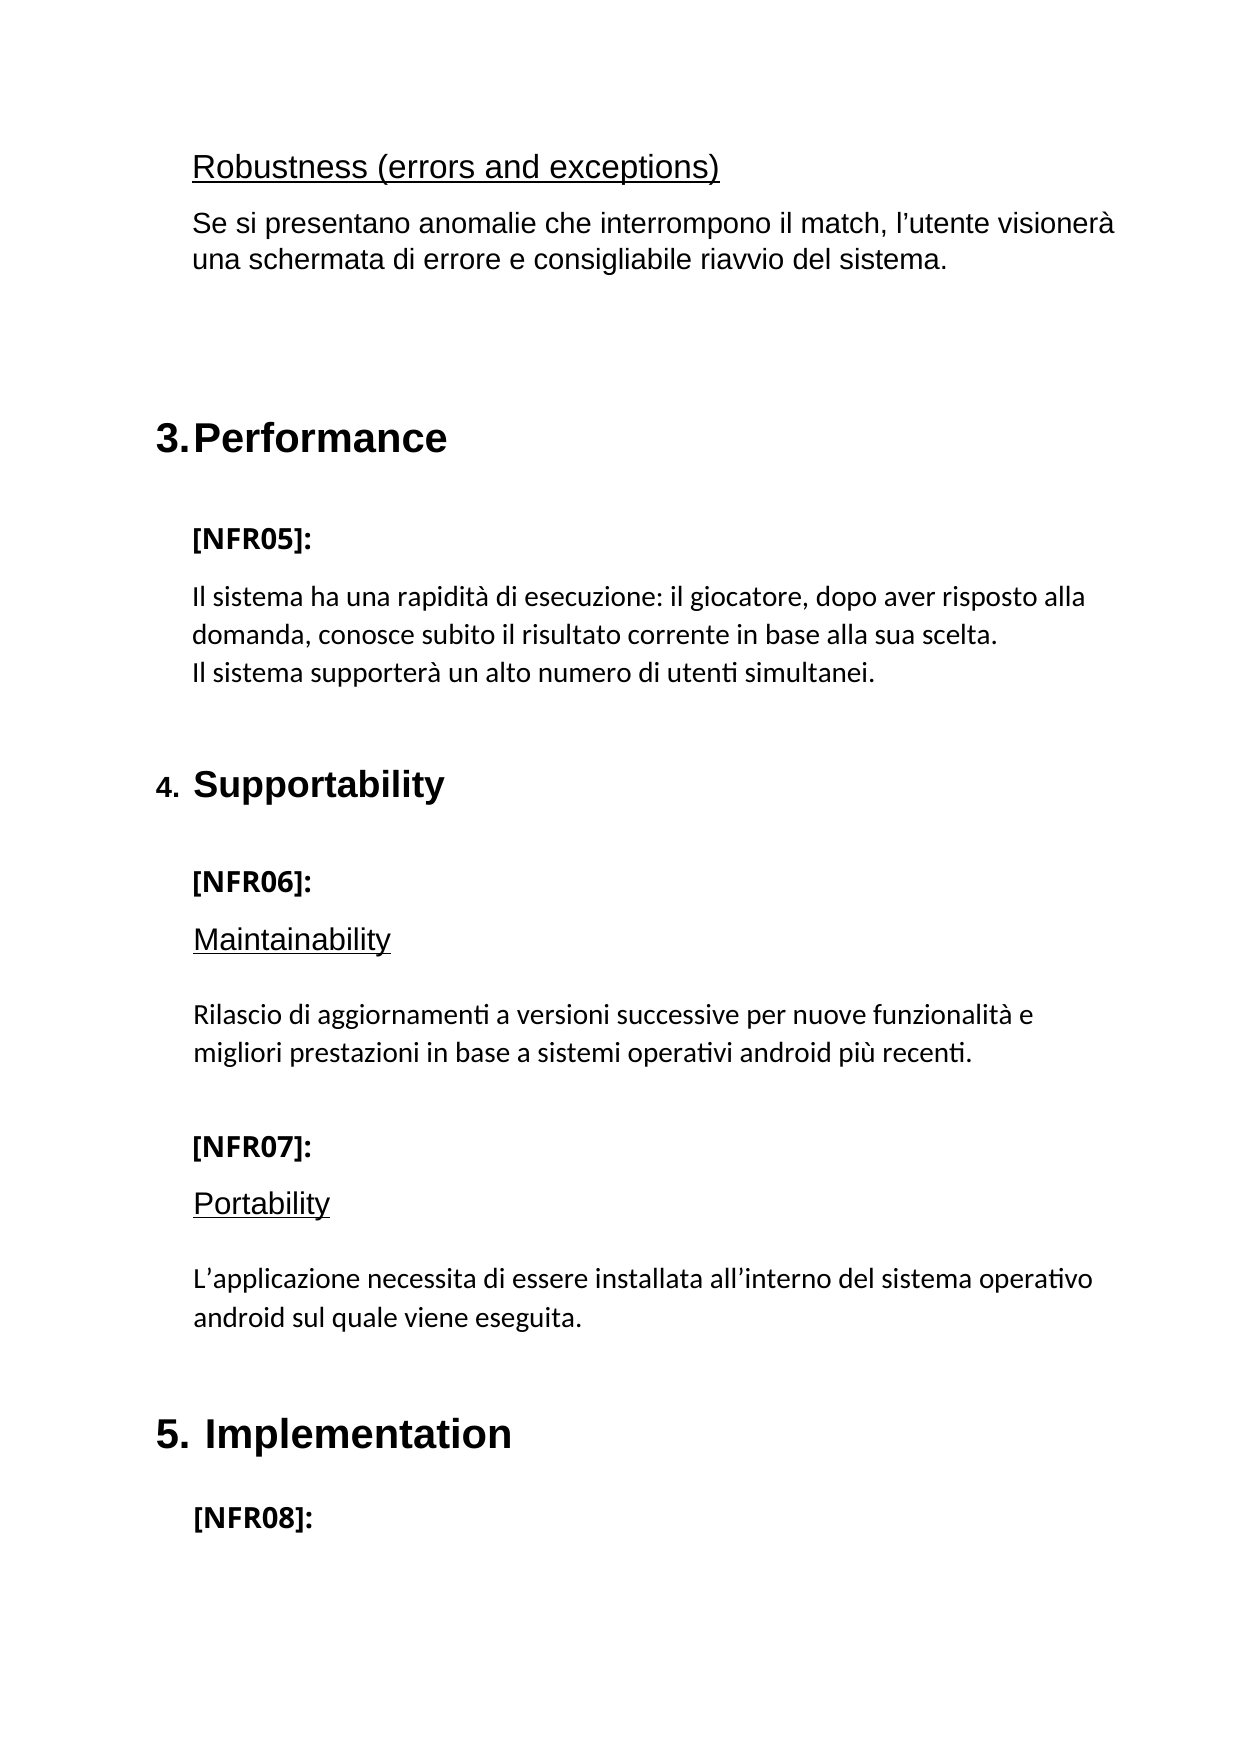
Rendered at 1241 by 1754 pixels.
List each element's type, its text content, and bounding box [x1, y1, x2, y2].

list Performance [156, 414, 1122, 462]
list L’applicazione necessita di essere installata all’interno del sistema operativo android sul quale viene eseguita. [193, 1260, 1122, 1334]
text [NFR06]: [192, 862, 1122, 901]
text [NFR05]: [192, 518, 1122, 558]
text Se si presentano anomalie che interrompono il match, l’utente visionerà una schermata di errore e consigliabile riavvio del sistema. [192, 206, 1122, 275]
list Rilascio di aggiornamenti a versioni successive per nuove funzionalità e migliori prestazioni in base a sistemi operativi android più recenti. [193, 996, 1122, 1070]
list Supportability [156, 762, 1122, 806]
list [NFR08]: [193, 1497, 1122, 1537]
text [NFR07]: [192, 1126, 1122, 1166]
list Portability [193, 1185, 1122, 1221]
list Il sistema supporterà un alto numero di utenti simultanei. [192, 654, 1122, 690]
list Implementation [156, 1409, 1122, 1457]
list Maintainability [193, 921, 1122, 957]
text Robustness (errors and exceptions) [192, 148, 1122, 186]
list Il sistema ha una rapidità di esecuzione: il giocatore, dopo aver risposto alla domanda, conosce subito il risultato corrente in base alla sua scelta. [192, 578, 1122, 652]
